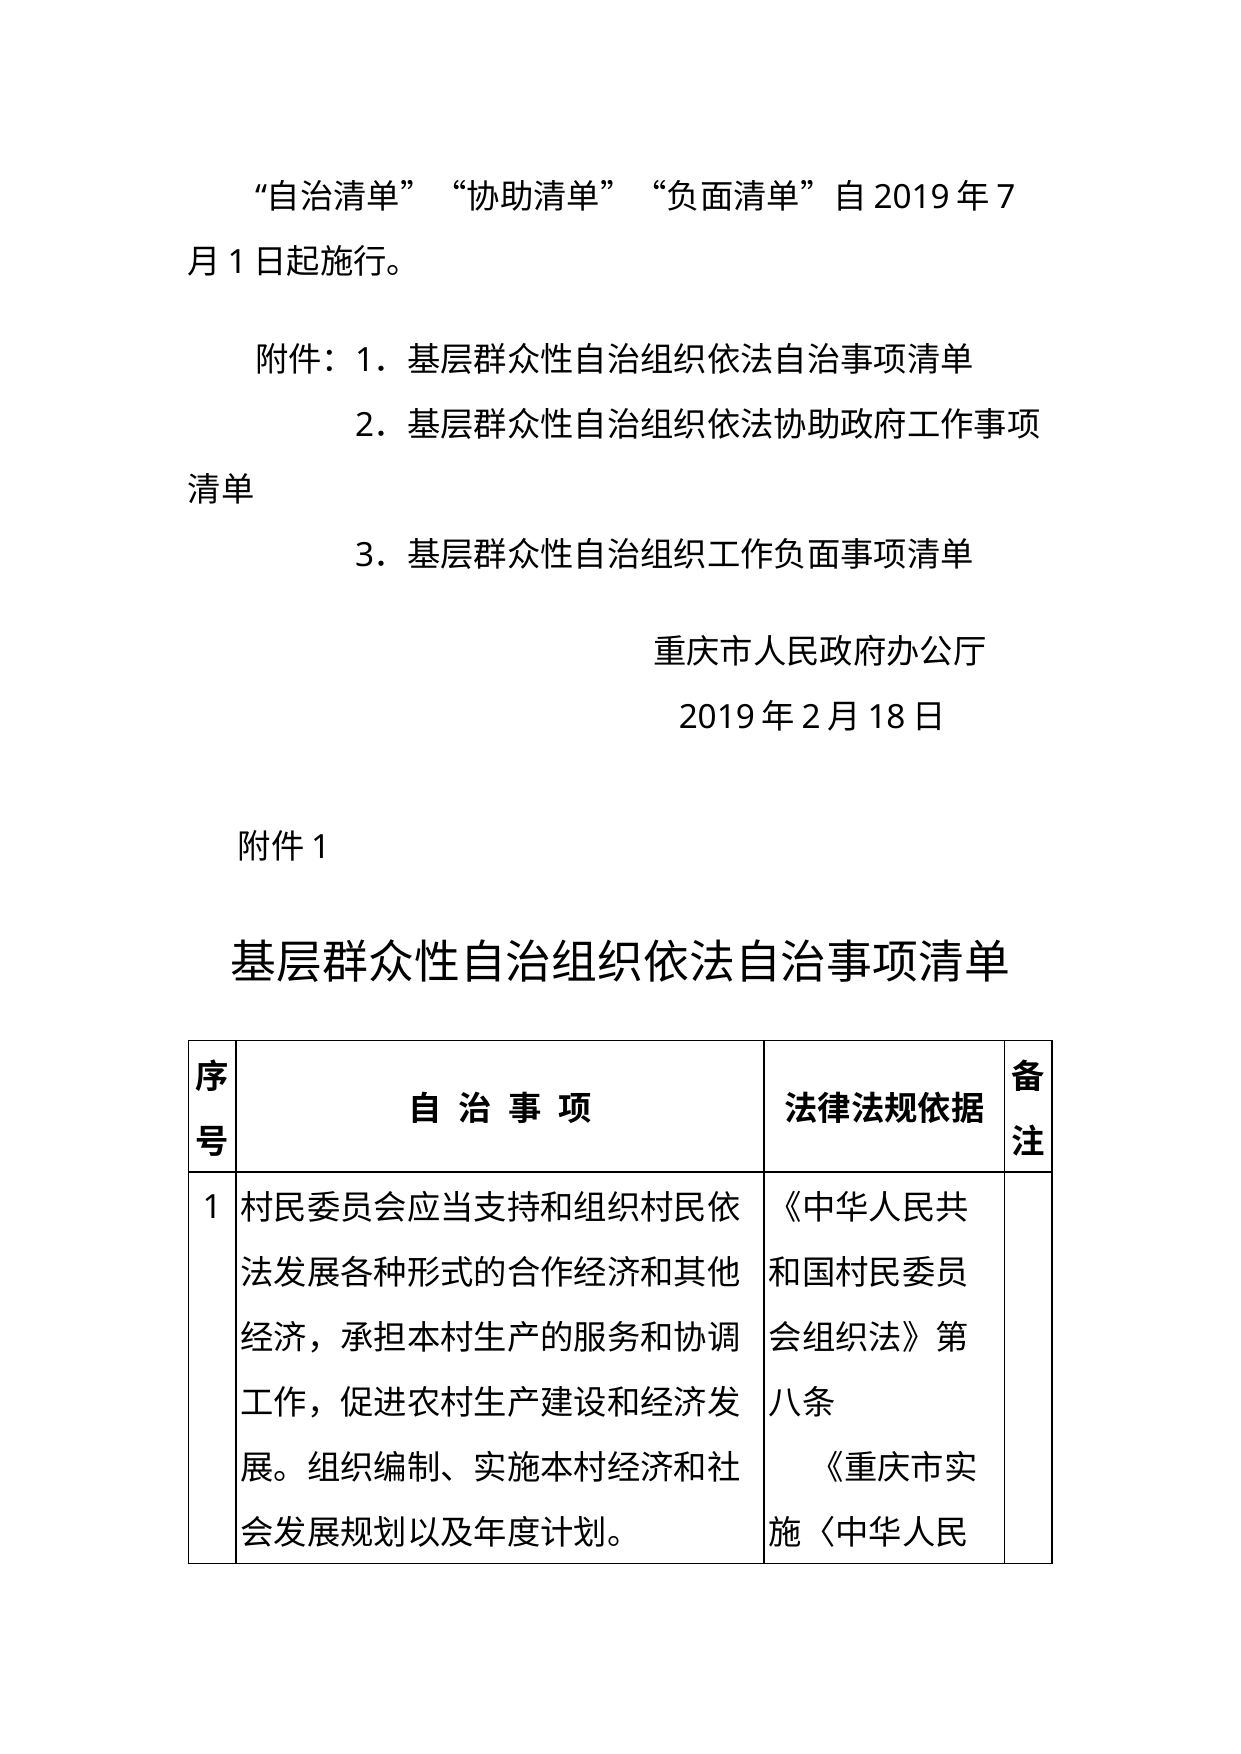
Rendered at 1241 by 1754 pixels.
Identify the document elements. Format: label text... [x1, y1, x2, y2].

table_header 自 治 事 项 [237, 1041, 763, 1171]
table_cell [237, 1173, 763, 1563]
table_cell 1 [189, 1173, 235, 1563]
table_header 法律法规依据 [765, 1041, 1004, 1171]
text 重庆市人民政府办公厅 [187, 617, 1053, 682]
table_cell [765, 1173, 1004, 1563]
text 2．基层群众性自治组织依法协助政府工作事项清单 [187, 389, 1053, 519]
table_header 备注 [1005, 1041, 1051, 1171]
text “自治清单”“协助清单”“负面清单”自2019年7月1日起施行。 [187, 162, 1053, 292]
table_cell [1005, 1173, 1051, 1563]
text 基层群众性自治组织依法自治事项清单 [187, 909, 1053, 1007]
text 附件：1．基层群众性自治组织依法自治事项清单 [187, 324, 1053, 389]
text 3．基层群众性自治组织工作负面事项清单 [187, 519, 1053, 584]
text 附件1 [187, 812, 1053, 877]
text 2019年2月18日 [187, 682, 1053, 747]
table_header 序号 [189, 1041, 235, 1171]
